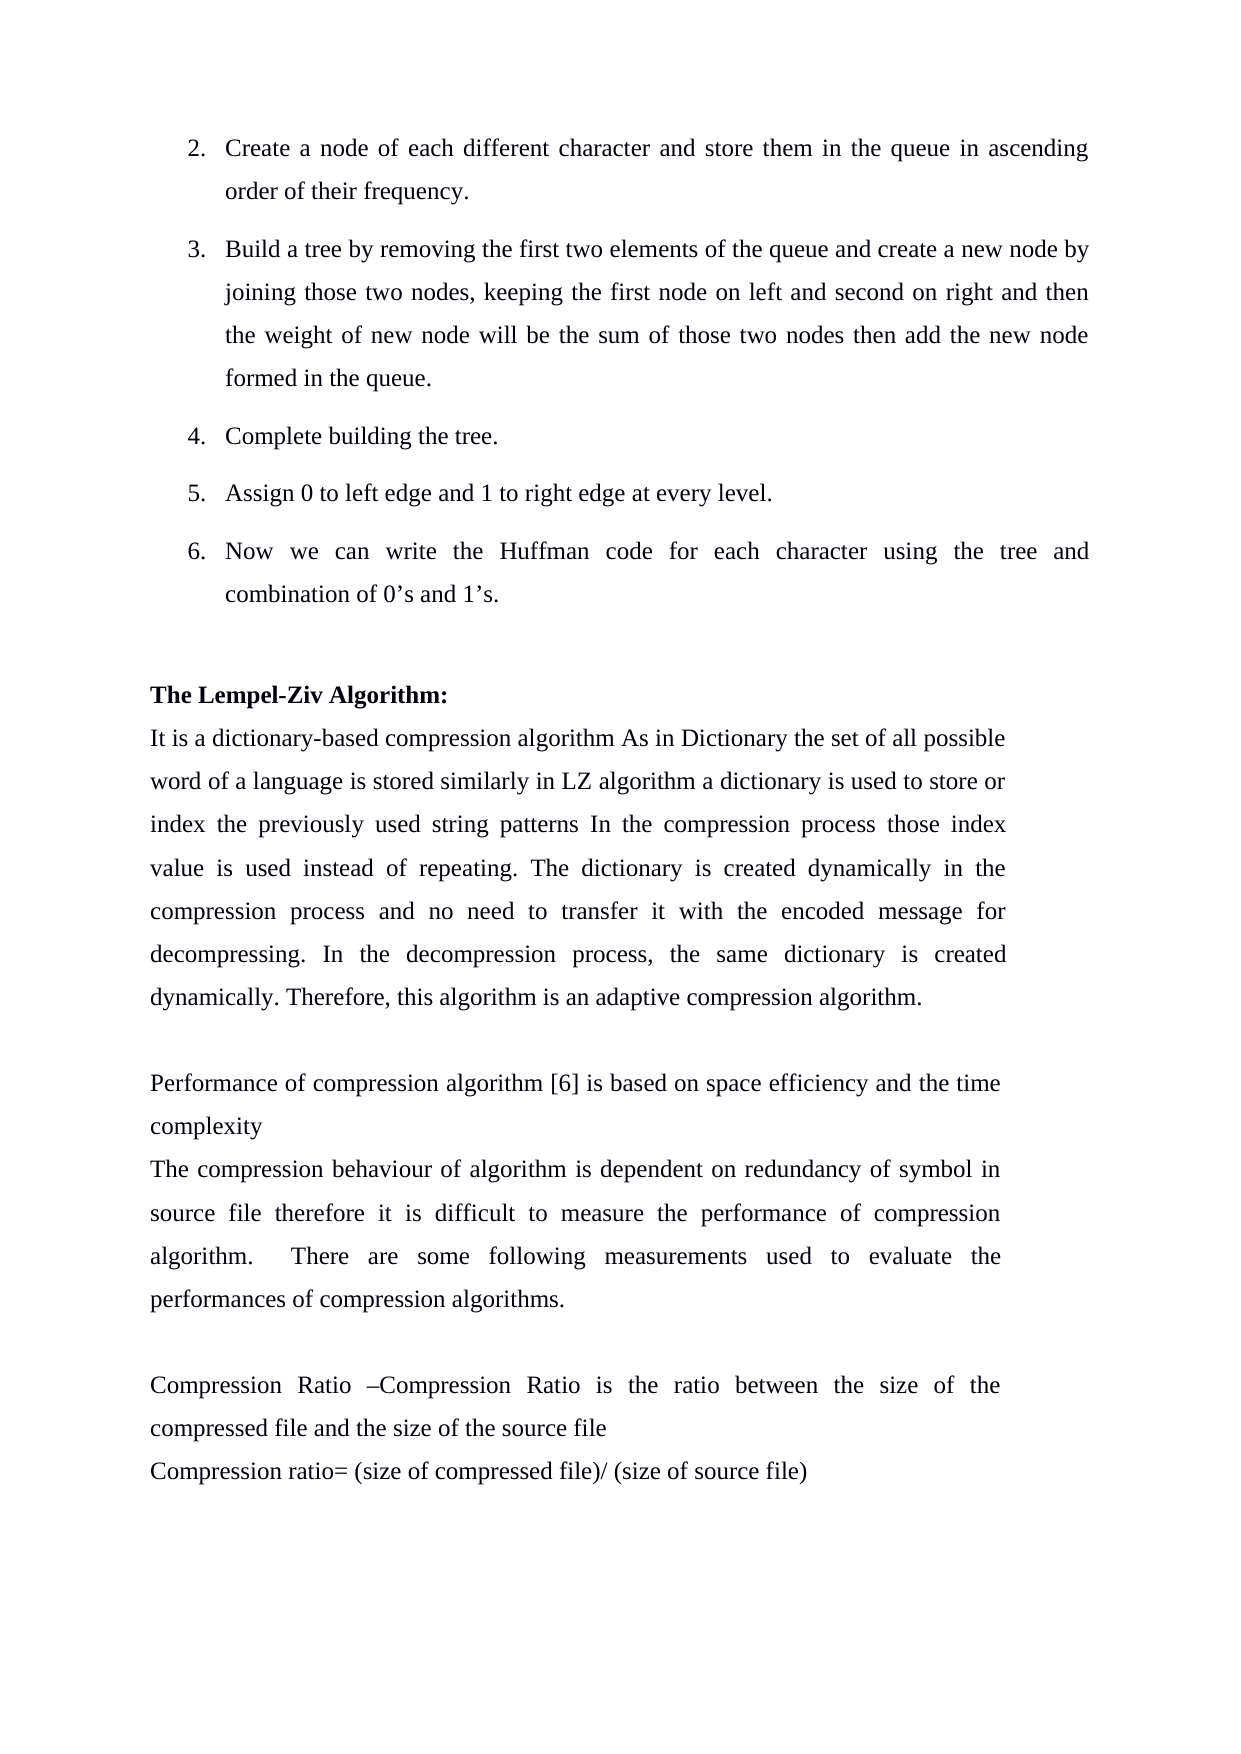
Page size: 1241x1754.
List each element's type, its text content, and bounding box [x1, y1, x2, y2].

list Assign 0 to left edge and 1 to right edge at every level. [187, 478, 1090, 507]
text It is a dictionary-based compression algorithm As in Dictionary the set of all possible word of a language is stored similarly in LZ algorithm a dictionary is used to store or index the previously used string patterns In the compression process those index value is used instead of repeating. The dictionary is created dynamically in the compression process and no need to transfer it with the encoded message for decompressing. In the decompression process, the same dictionary is created dynamically. Therefore, this algorithm is an adaptive compression algorithm. [150, 723, 1007, 1011]
list Create a node of each different character and store them in the queue in ascending order of their frequency. [187, 133, 1090, 205]
list Now we can write the Huffman code for each character using the tree and combination of 0’s and 1’s. [187, 536, 1090, 608]
list Build a tree by removing the first two elements of the queue and create a new node by joining those two nodes, keeping the first node on left and second on right and then the weight of new node will be the sum of those two nodes then add the new node formed in the queue. [187, 234, 1090, 392]
text The compression behaviour of algorithm is dependent on redundancy of symbol in source file therefore it is difficult to measure the performance of compression algorithm. There are some following measurements used to evaluate the performances of compression algorithms. [150, 1154, 1002, 1313]
text The Lempel-Ziv Algorithm: [150, 680, 1090, 709]
text Compression ratio= (size of compressed file)/ (size of source file) [150, 1456, 1002, 1485]
text Compression Ratio –Compression Ratio is the ratio between the size of the compressed file and the size of the source file [150, 1370, 1002, 1442]
text Performance of compression algorithm [6] is based on space efficiency and the time complexity [150, 1068, 1002, 1140]
list Complete building the tree. [187, 421, 1090, 449]
